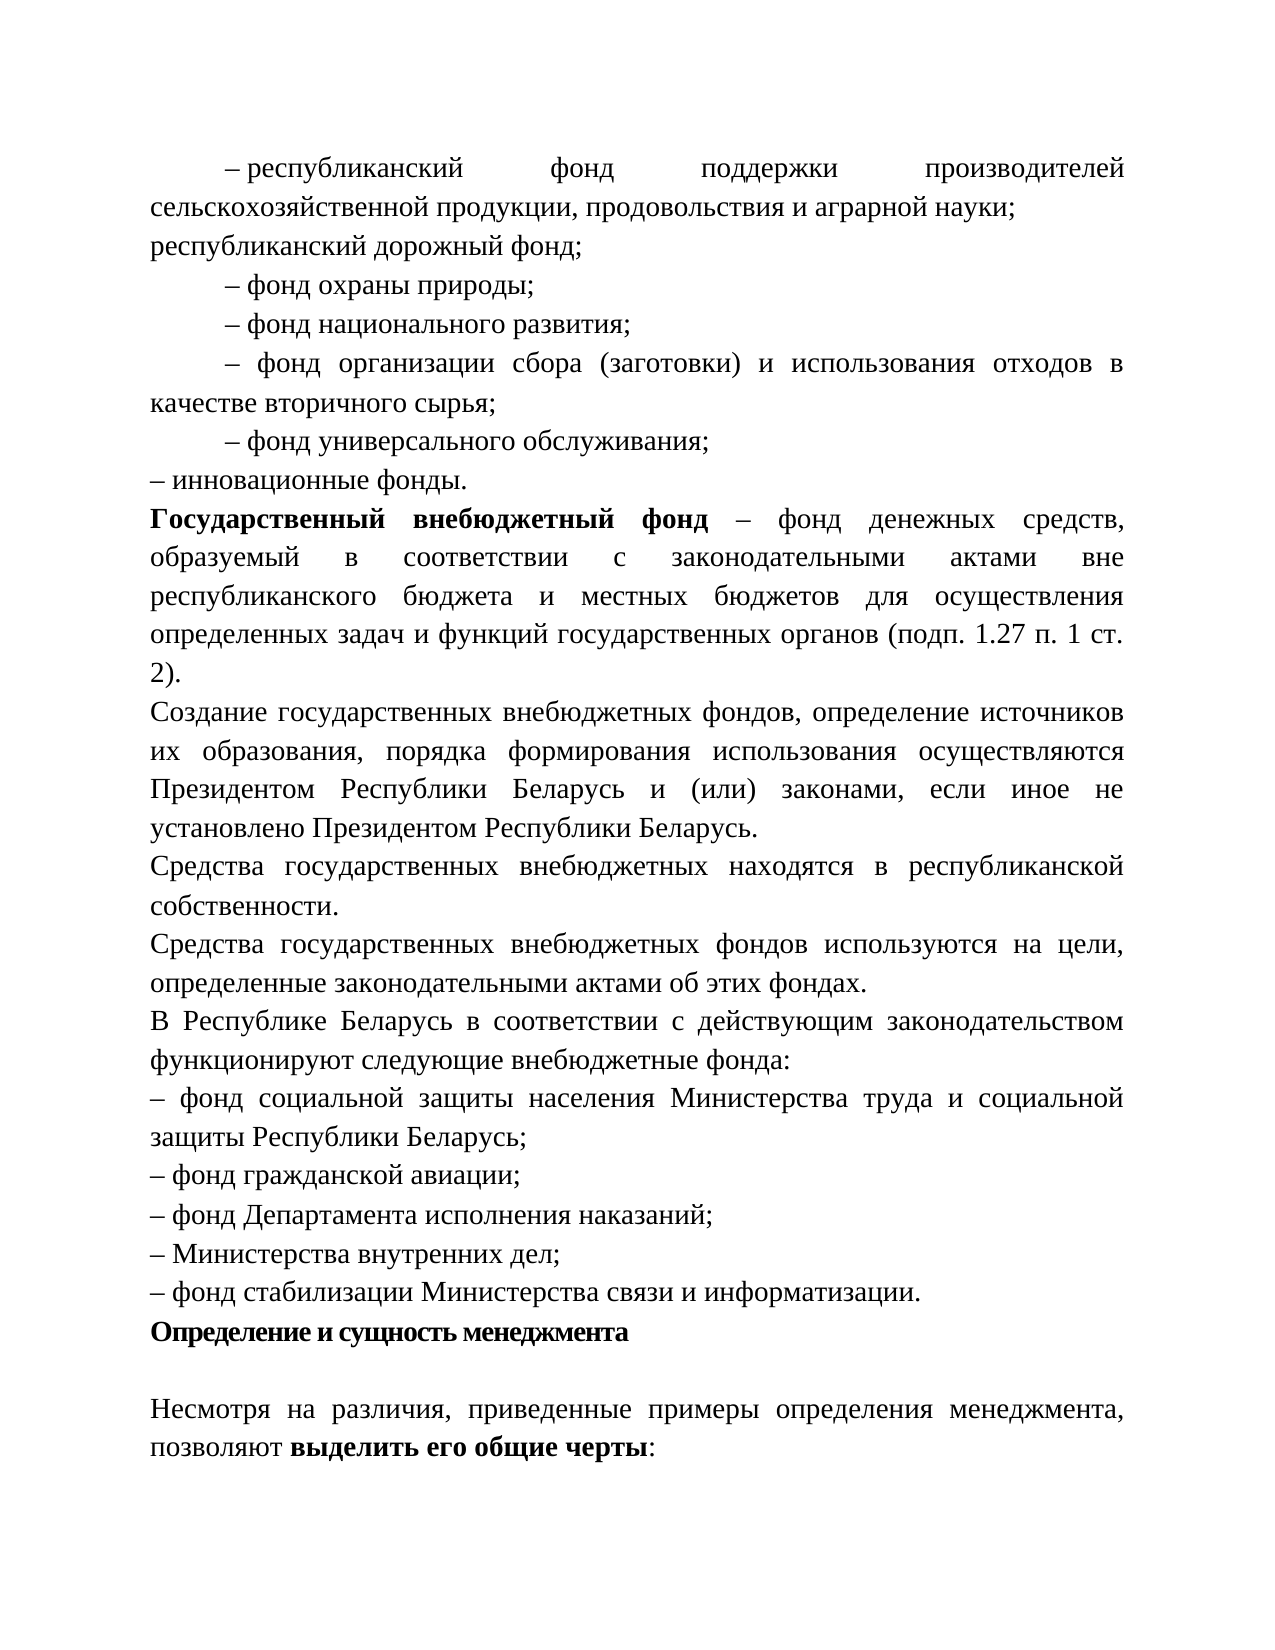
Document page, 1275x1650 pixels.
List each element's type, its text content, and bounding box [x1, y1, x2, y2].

text – фонд социальной защиты населения Министерства труда и социальной защиты Республики Беларусь; [150, 1080, 1125, 1152]
title Определение и сущность менеджмента [150, 1314, 1125, 1347]
text Средства государственных внебюджетных фондов используются на цели, определенные законодательными актами об этих фондах. [150, 926, 1125, 998]
text – Министерства внутренних дел; [150, 1236, 1125, 1269]
text В Республике Беларусь в соответствии c действующим законодательством функционируют следующие внебюджетные фонда: [150, 1003, 1125, 1075]
text ﻿﻿республиканский дорожный фонд; [150, 228, 1125, 262]
text ﻿﻿– фонд Департамента исполнения наказаний; [150, 1197, 1125, 1231]
text – инновационные фонды. [150, 462, 1125, 496]
text Несмотря на различия, приведенные примеры определения менеджмента, позволяют выделить его общие черты: [150, 1391, 1125, 1463]
text Государственный внебюджетный фонд – фонд денежных средств, образуемый в соответствии с законодательными актами вне республиканского бюджета и местных бюджетов для осуществления определенных задач и функций государственных органов (подп. 1.27 п. 1 ст. 2). [150, 501, 1125, 689]
text ﻿Создание государственных внебюджетных фондов, определение источников их образования, порядка формирования использования осуществляются Президентом Республики Беларусь и (или) законами, если иное не установлено Президентом Республики Беларусь. [150, 694, 1125, 843]
text ﻿﻿Средства государственных внебюджетных находятся в республиканской собственности. [150, 848, 1125, 921]
text ﻿﻿– фонд стабилизации Министерства связи и информатизации. [150, 1274, 1125, 1309]
text ﻿ – республиканский фонд поддержки производителей сельскохозяйственной продукции, продовольствия и аграрной науки; [150, 150, 1125, 223]
text ﻿﻿ – фонд универсального обслуживания; [150, 423, 1125, 457]
text ﻿ – фонд охраны природы; [150, 267, 1125, 301]
text ﻿﻿ – фонд организации сбора (заготовки) и использования отходов в качестве вторичного сырья; [150, 346, 1125, 418]
text ﻿﻿ – фонд национального развития; [150, 306, 1125, 340]
text ﻿﻿– фонд гражданской авиации; [150, 1157, 1125, 1192]
